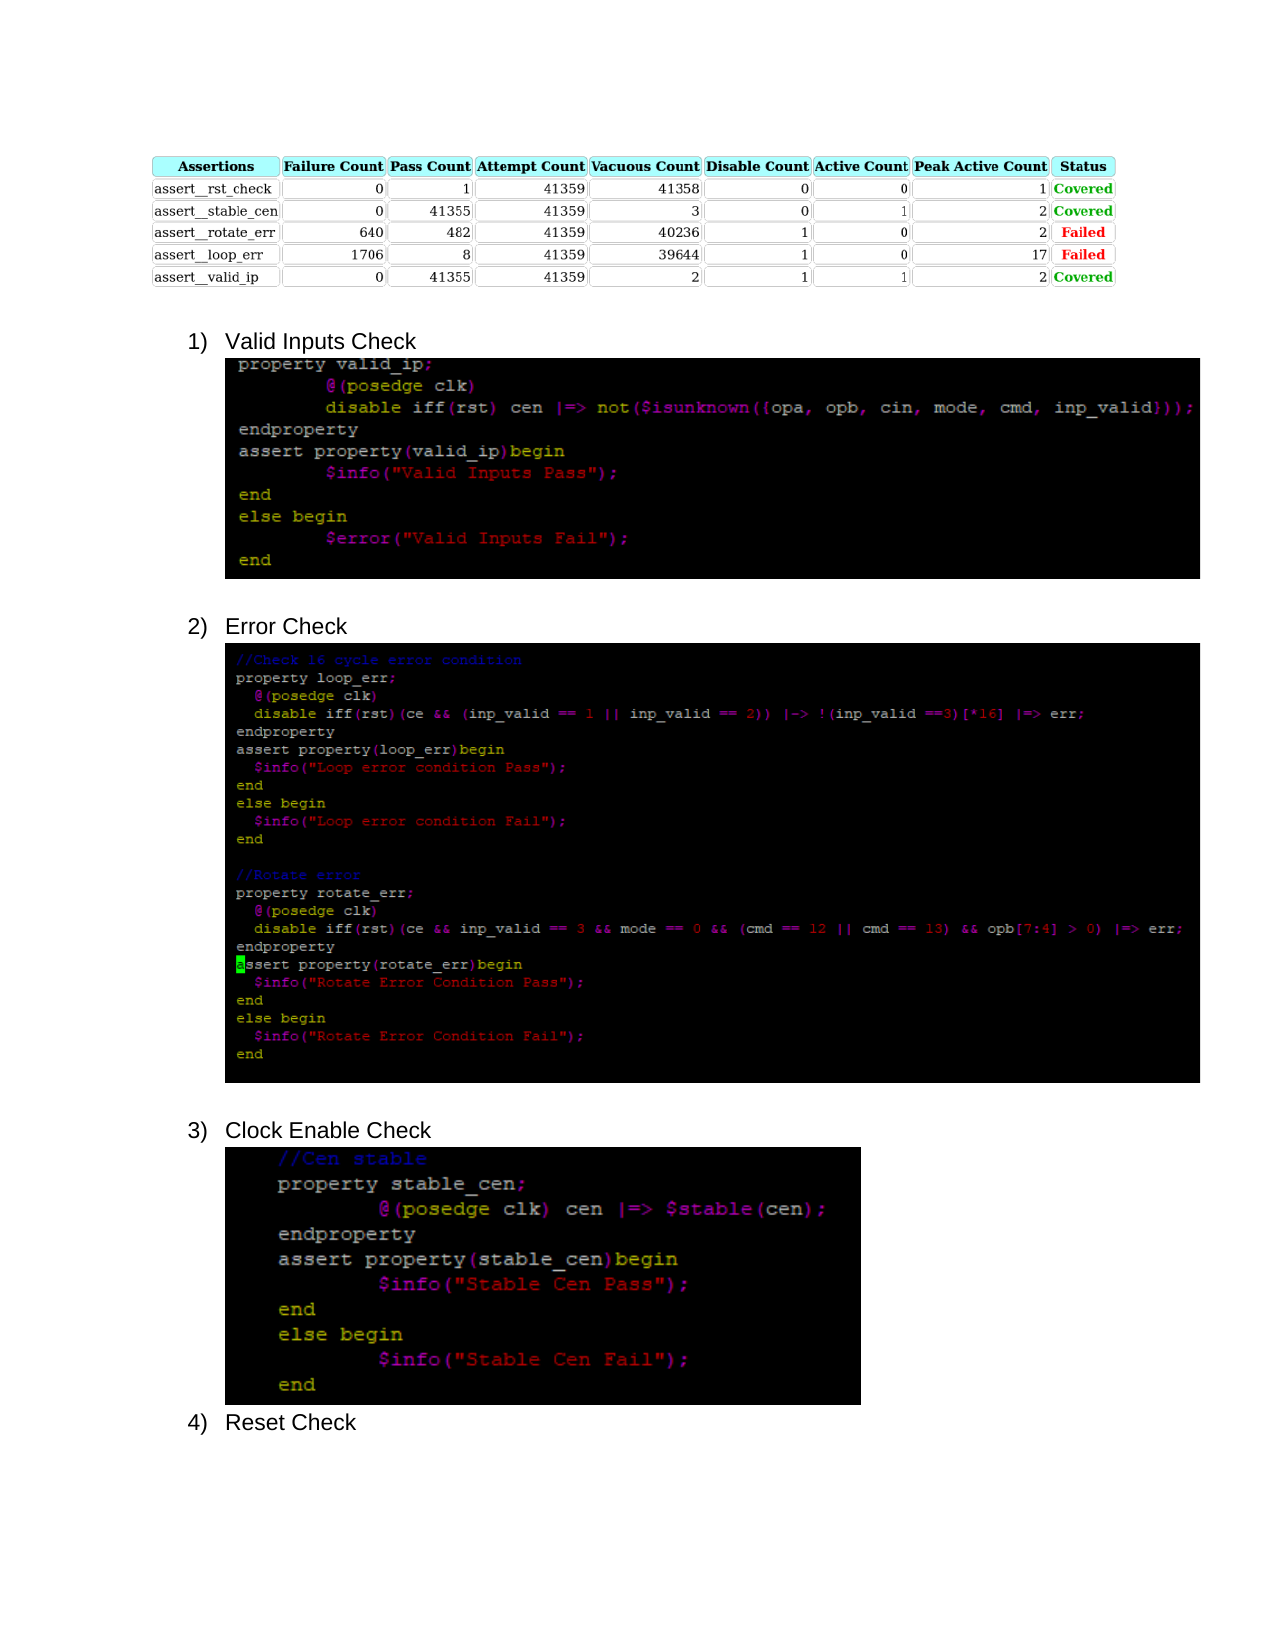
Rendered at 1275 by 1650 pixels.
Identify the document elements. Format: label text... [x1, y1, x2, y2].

list Valid Inputs Check [187, 328, 1125, 354]
list Reset Check [187, 1409, 1125, 1435]
picture [225, 643, 1200, 1083]
list Clock Enable Check [187, 1117, 1125, 1143]
picture [150, 150, 1125, 294]
picture [225, 1147, 861, 1405]
picture [225, 358, 1200, 579]
list Error Check [187, 613, 1125, 639]
